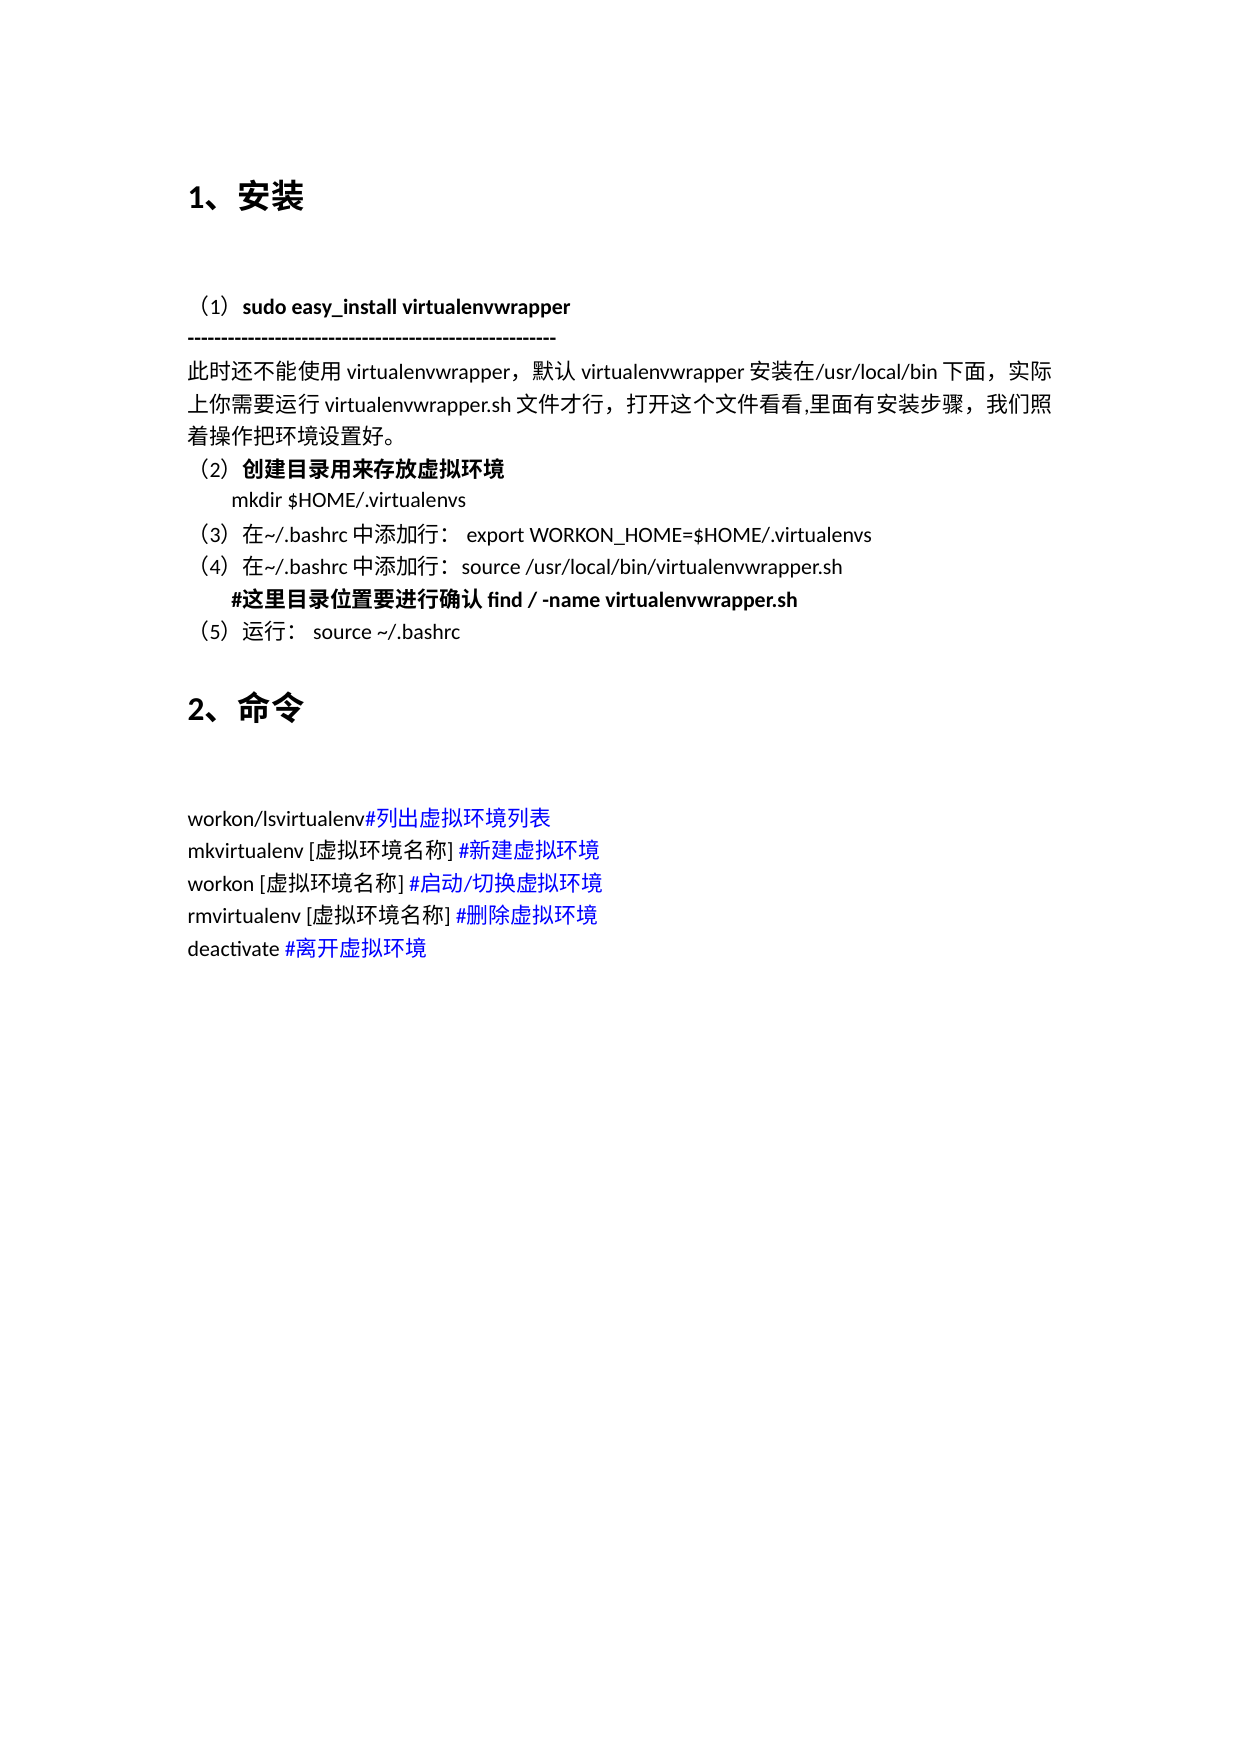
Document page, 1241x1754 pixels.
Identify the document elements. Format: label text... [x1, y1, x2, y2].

text mkdir $HOME/.virtualenvs [187, 484, 1053, 516]
subtitle 2、命令 [187, 673, 1053, 738]
text workon [虚拟环境名称] #启动/切换虚拟环境 [187, 865, 1053, 898]
text deactivate #离开虚拟环境 [187, 930, 1053, 963]
text （2）创建目录用来存放虚拟环境 [187, 451, 1053, 484]
text （4）在~/.bashrc中添加行：source /usr/local/bin/virtualenvwrapper.sh [187, 549, 1053, 581]
text rmvirtualenv [虚拟环境名称] #删除虚拟环境 [187, 898, 1053, 930]
text workon/lsvirtualenv#列出虚拟环境列表 [187, 800, 1053, 833]
text （1）sudo easy_install virtualenvwrapper [187, 289, 1053, 321]
text ------------------------------------------------------- [187, 321, 1053, 354]
text （5）运行： source ~/.bashrc [187, 614, 1053, 646]
text （3）在~/.bashrc中添加行： export WORKON_HOME=$HOME/.virtualenvs [187, 516, 1053, 549]
text 此时还不能使用virtualenvwrapper，默认virtualenvwrapper安装在/usr/local/bin下面，实际上你需要运行virtualenvwrapper.sh文件才行，打开这个文件看看,里面有安装步骤，我们照着操作把环境设置好。 [187, 354, 1053, 451]
text #这里目录位置要进行确认find / -name virtualenvwrapper.sh [187, 581, 1053, 614]
text mkvirtualenv [虚拟环境名称] #新建虚拟环境 [187, 833, 1053, 865]
subtitle 1、安装 [187, 162, 1053, 227]
